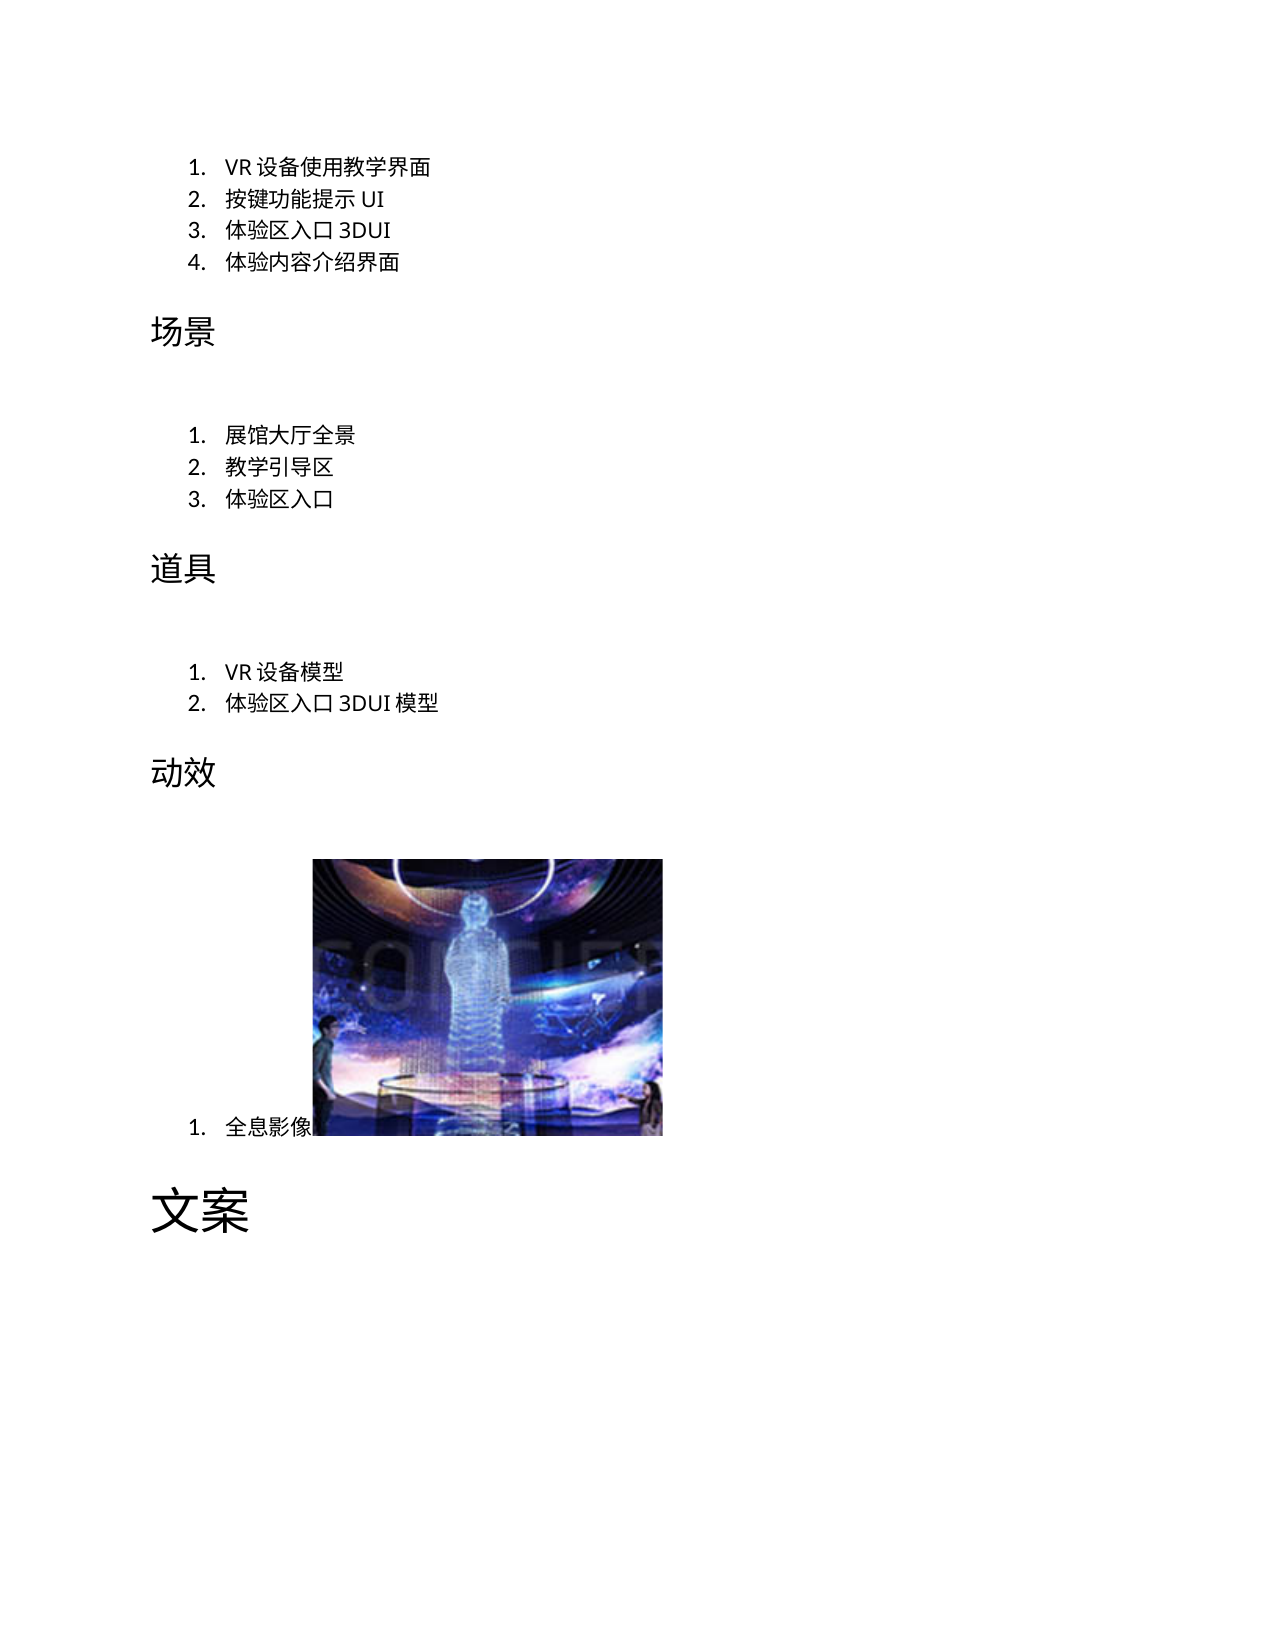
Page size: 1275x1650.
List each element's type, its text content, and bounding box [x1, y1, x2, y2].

picture [312, 859, 663, 1136]
list 体验内容介绍界面 [187, 245, 1125, 277]
list 教学引导区 [187, 450, 1125, 482]
list VR设备模型 [187, 654, 1125, 686]
list 体验区入口3DUI [187, 213, 1125, 245]
list 展馆大厅全景 [187, 418, 1125, 450]
list 体验区入口 [187, 482, 1125, 513]
subtitle 道具 [150, 542, 1125, 591]
subtitle 文案 [150, 1171, 1125, 1244]
list VR设备使用教学界面 [187, 150, 1125, 182]
list 按键功能提示UI [187, 182, 1125, 213]
subtitle 动效 [150, 747, 1125, 795]
list 体验区入口3DUI模型 [187, 686, 1125, 718]
subtitle 场景 [150, 306, 1125, 354]
